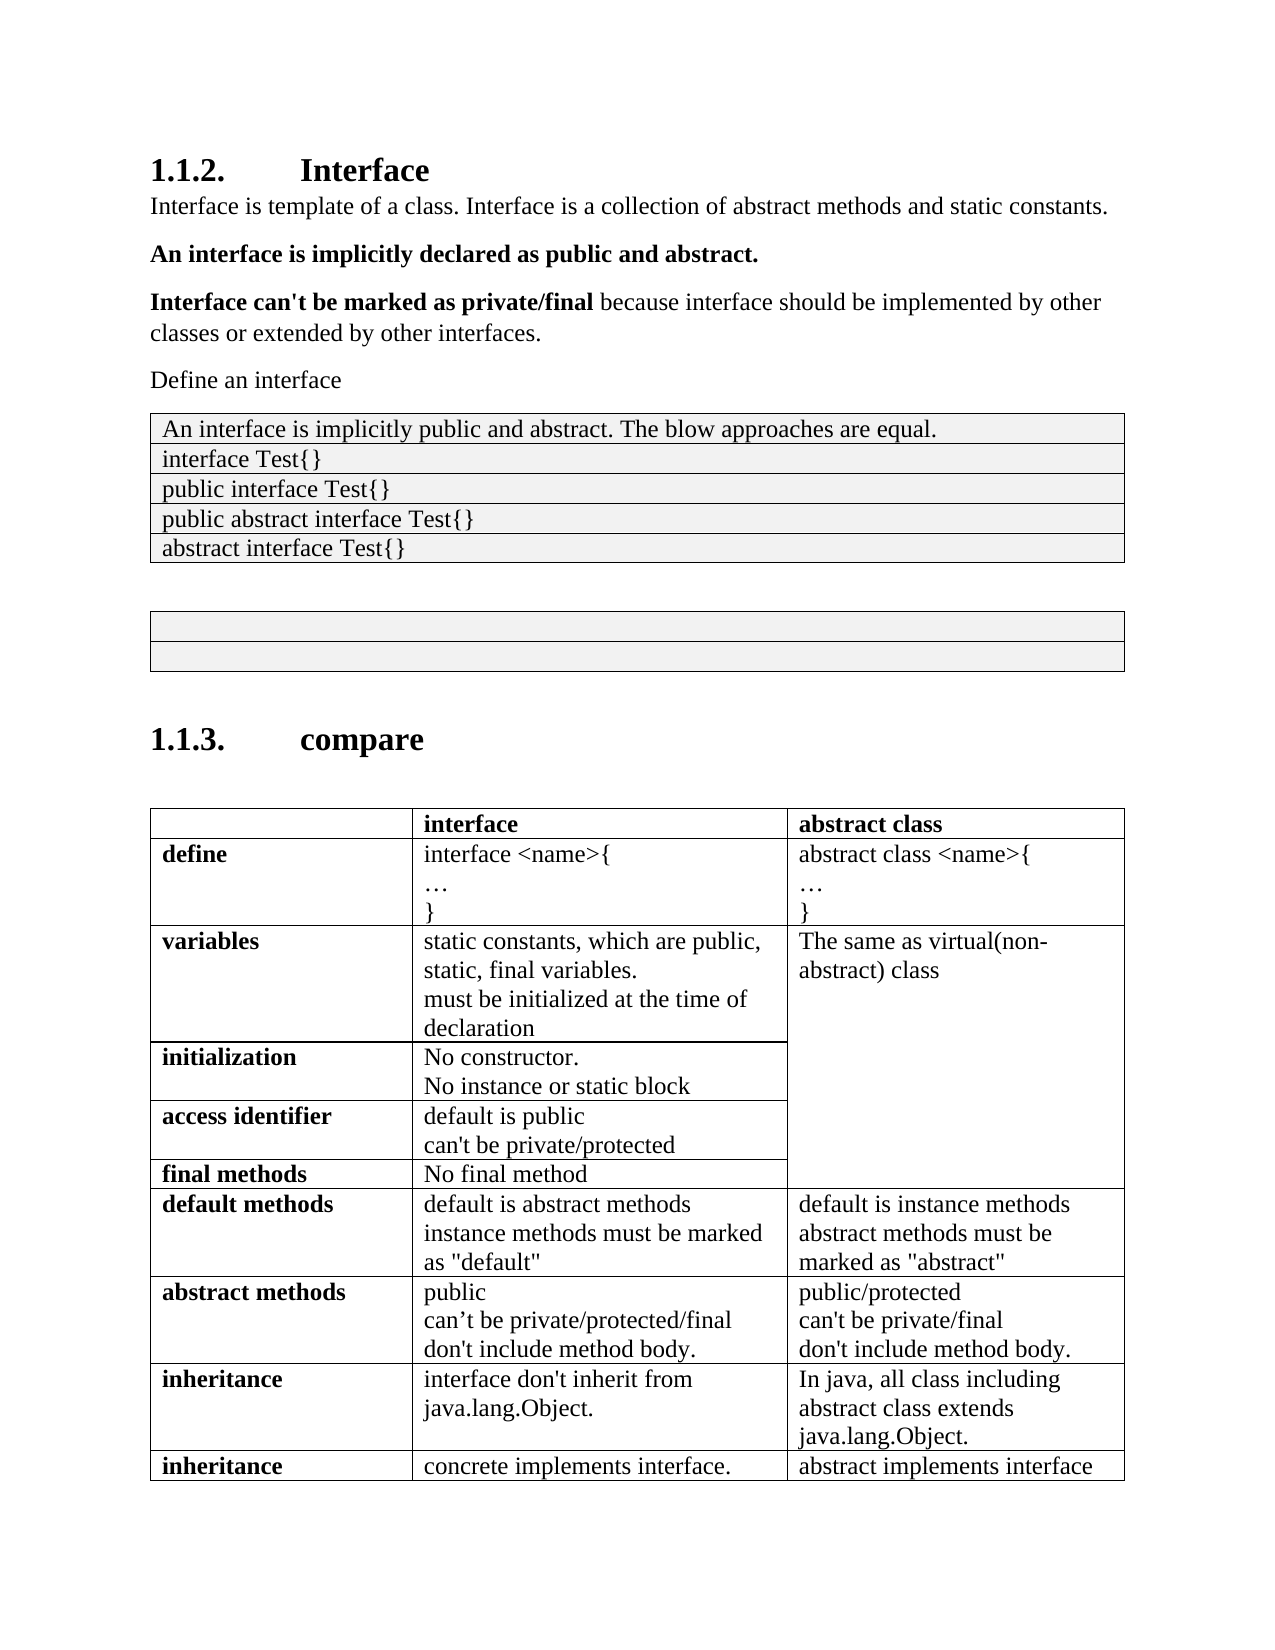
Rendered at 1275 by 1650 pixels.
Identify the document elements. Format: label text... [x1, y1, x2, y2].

table_header abstract class [788, 809, 1124, 838]
table_cell [151, 642, 1124, 671]
text Interface is template of a class. Interface is a collection of abstract methods and static constants. [150, 191, 1125, 220]
table_cell interface don't inherit from java.lang.Object. [413, 1364, 787, 1450]
table_cell public abstract interface Test{} [151, 504, 1124, 532]
table_cell No constructor. No instance or static block [413, 1043, 787, 1100]
table_header [151, 612, 1124, 641]
table_cell The same as virtual(non-abstract) class [788, 926, 1124, 1188]
subtitle Interface [150, 150, 1125, 188]
table_cell public can’t be private/protected/final don't include method body. [413, 1277, 787, 1363]
text Interface can't be marked as private/final because interface should be implemented by other classes or extended by other interfaces. [150, 287, 1125, 347]
table_cell public/protected can't be private/final don't include method body. [788, 1277, 1124, 1363]
table_cell final methods [151, 1160, 412, 1188]
table_cell In java, all class including abstract class extends java.lang.Object. [788, 1364, 1124, 1450]
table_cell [413, 1451, 787, 1480]
table_cell abstract methods [151, 1277, 412, 1363]
table_header [151, 809, 412, 838]
table_cell interface Test{} [151, 444, 1124, 473]
table_cell inheritance [151, 1364, 412, 1450]
table_header An interface is implicitly public and abstract. The blow approaches are equal. [151, 414, 1124, 443]
table_cell static constants, which are public, static, final variables. must be initialized at the time of declaration [413, 926, 787, 1041]
table_cell interface <name>{ … } [413, 839, 787, 925]
table_cell access identifier [151, 1101, 412, 1158]
table_cell variables [151, 926, 412, 1041]
table_cell default is abstract methods instance methods must be marked as "default" [413, 1189, 787, 1276]
table_cell define [151, 839, 412, 925]
text An interface is implicitly declared as public and abstract. [150, 239, 1125, 268]
table_cell default is instance methods abstract methods must be marked as "abstract" [788, 1189, 1124, 1276]
table_cell public interface Test{} [151, 474, 1124, 503]
table_cell initialization [151, 1043, 412, 1100]
table_cell No final method [413, 1160, 787, 1188]
table_header interface [413, 809, 787, 838]
text Define an interface [150, 366, 1125, 394]
table_cell default is public can't be private/protected [413, 1101, 787, 1158]
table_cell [788, 1451, 1124, 1480]
table_cell abstract interface Test{} [151, 534, 1124, 562]
table_cell default methods [151, 1189, 412, 1276]
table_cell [151, 1451, 412, 1480]
table_cell abstract class <name>{ … } [788, 839, 1124, 925]
subtitle compare [150, 719, 1125, 758]
